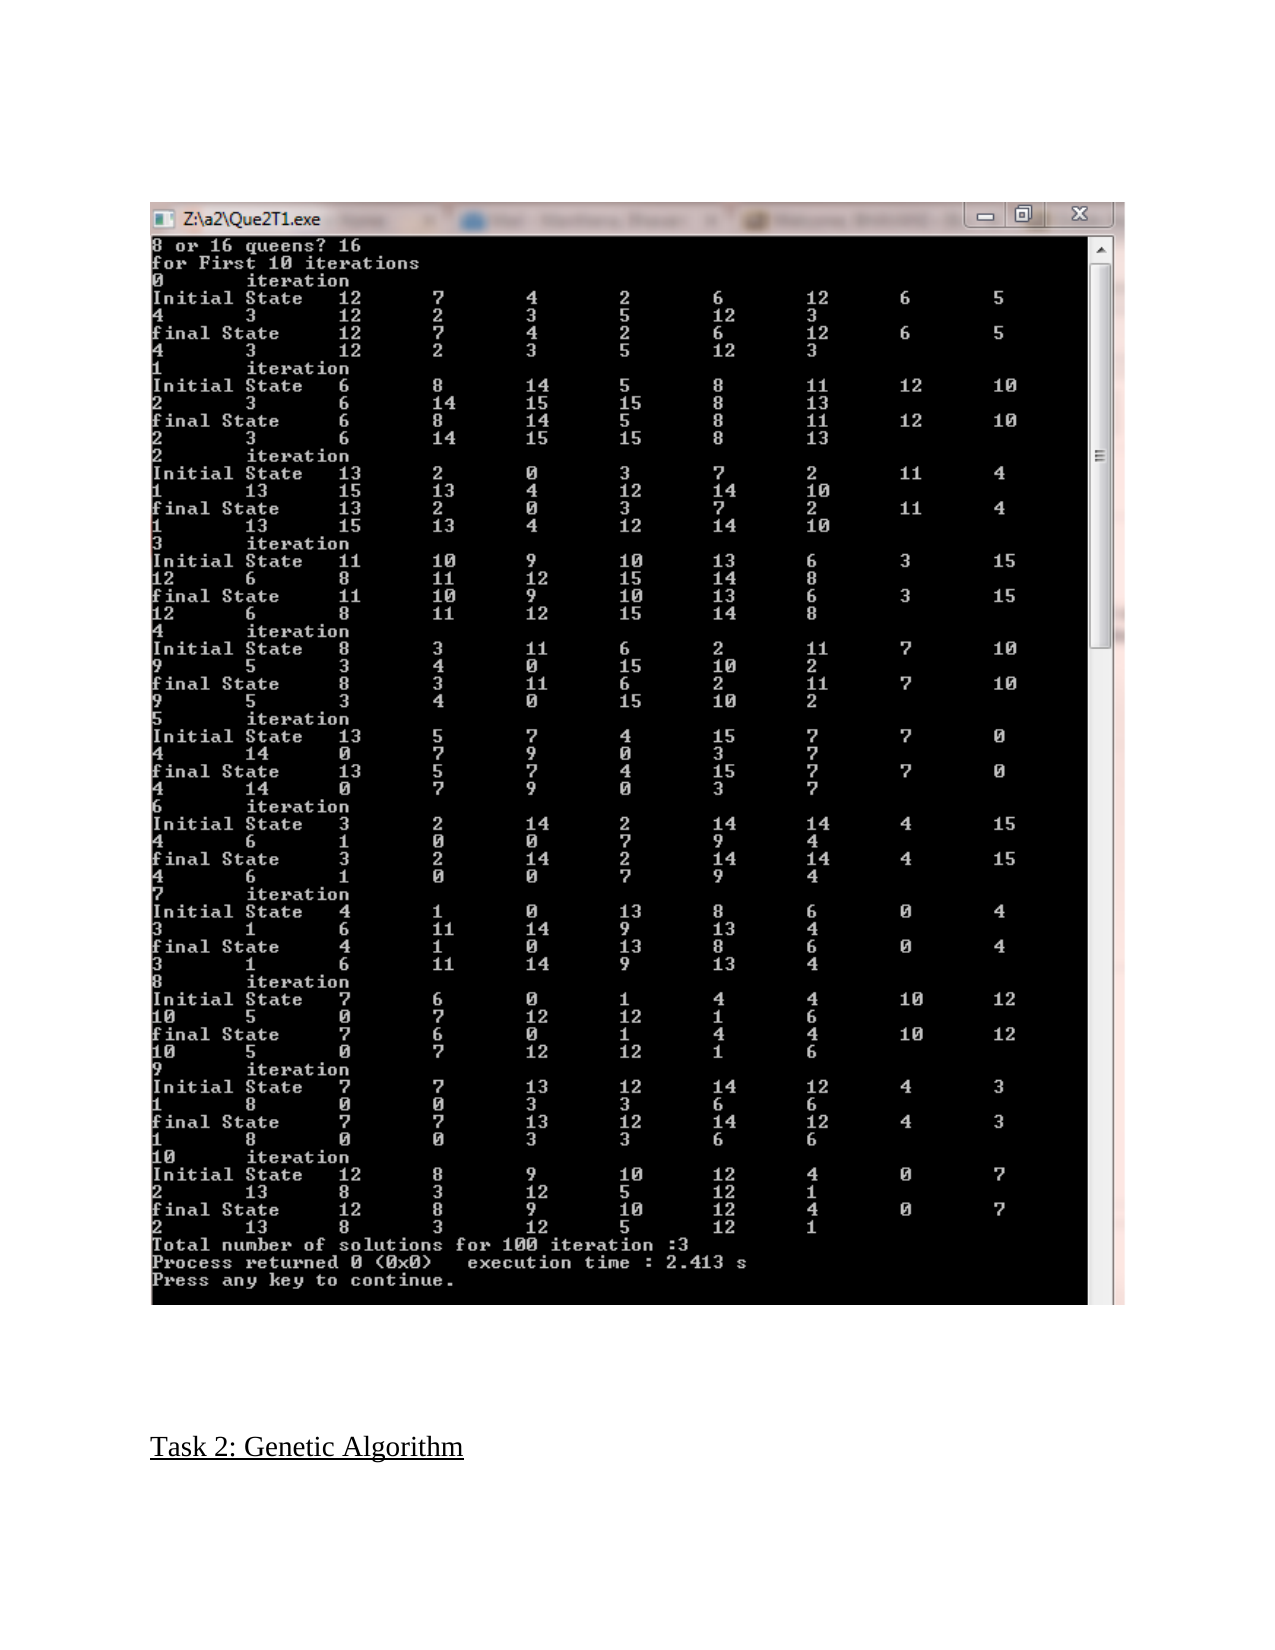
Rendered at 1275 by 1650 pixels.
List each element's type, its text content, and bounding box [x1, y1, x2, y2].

text Task 2: Genetic Algorithm [150, 1429, 1125, 1463]
picture [150, 202, 1125, 1305]
